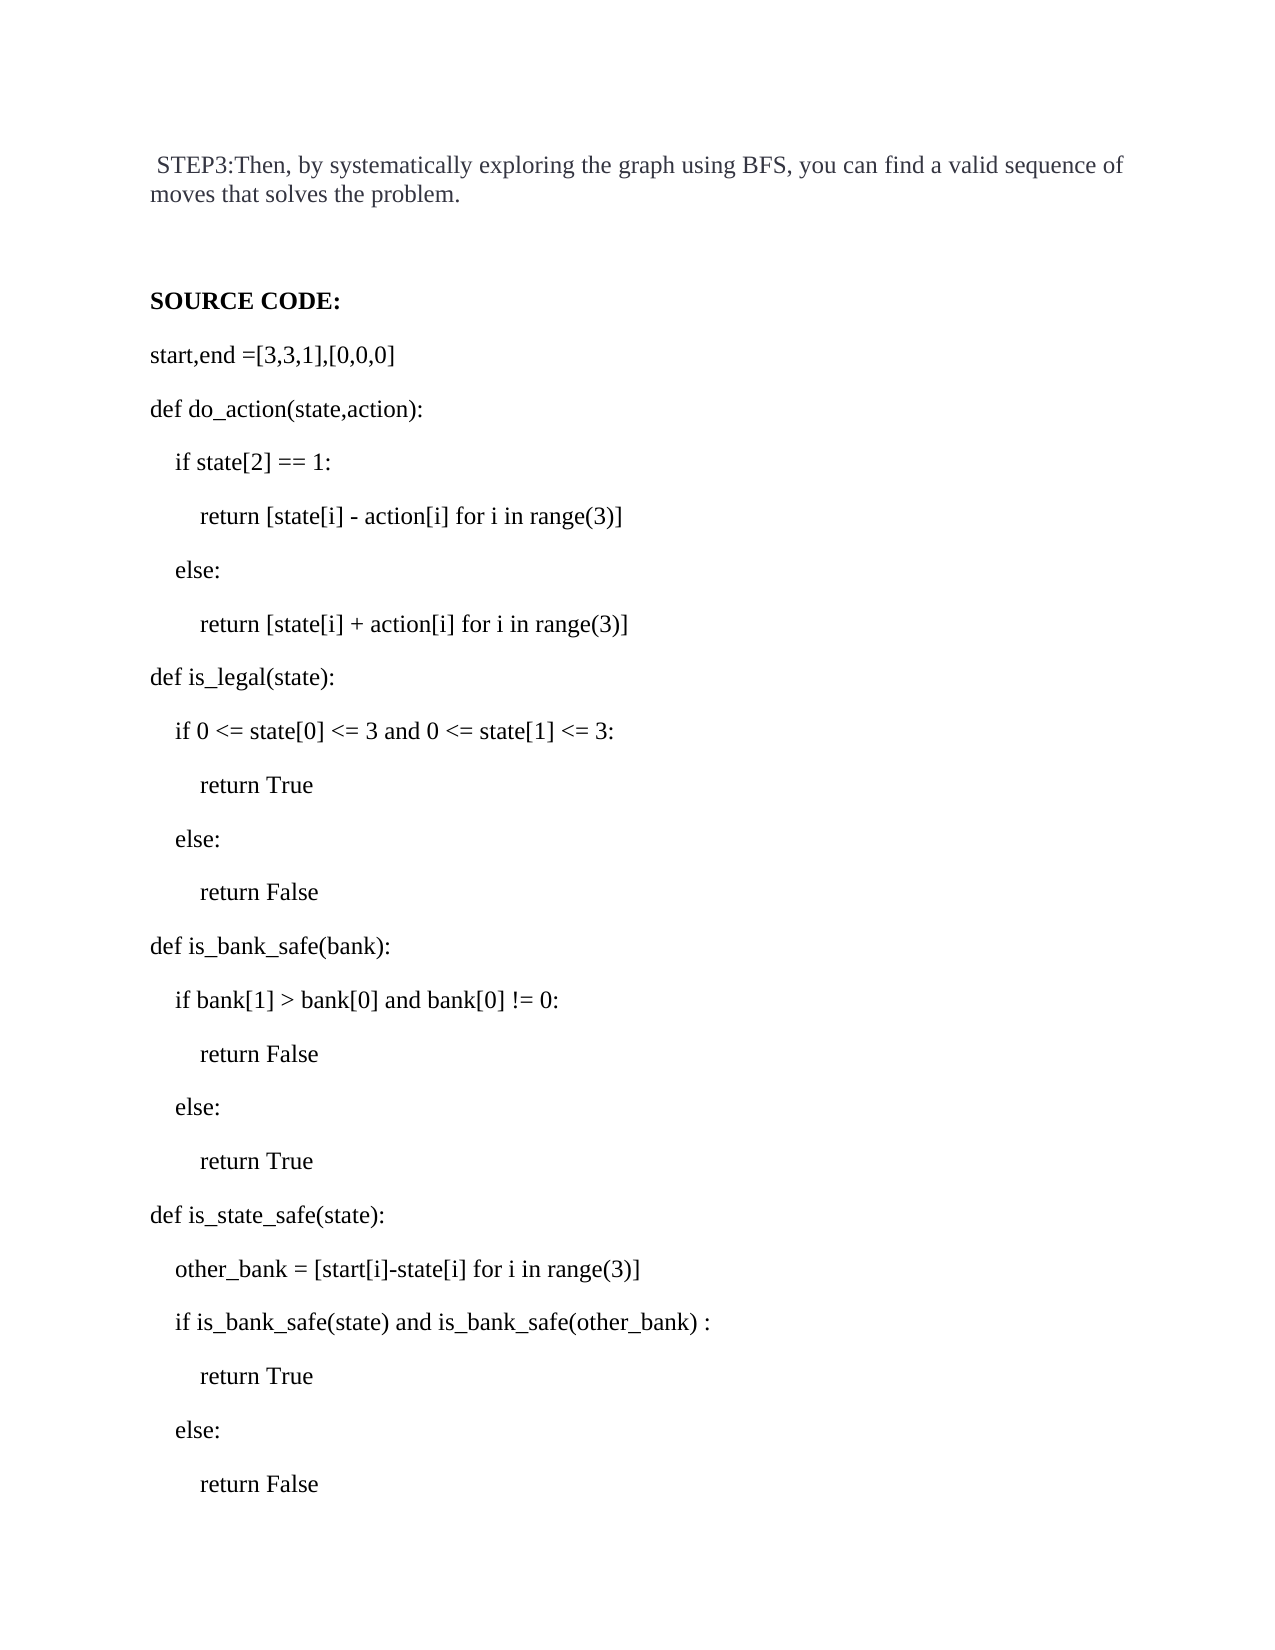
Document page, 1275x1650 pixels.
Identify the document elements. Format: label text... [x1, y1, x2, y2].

text if 0 <= state[0] <= 3 and 0 <= state[1] <= 3: [150, 716, 1125, 745]
text return False [150, 1039, 1125, 1067]
text def do_action(state,action): [150, 394, 1125, 422]
text if bank[1] > bank[0] and bank[0] != 0: [150, 985, 1125, 1014]
text return [state[i] + action[i] for i in range(3)] [150, 609, 1125, 637]
text def is_bank_safe(bank): [150, 931, 1125, 960]
text STEP3:Then, by systematically exploring the graph using BFS, you can find a valid sequence of moves that solves the problem. [150, 150, 1125, 207]
text return [state[i] - action[i] for i in range(3)] [150, 501, 1125, 530]
text return False [150, 877, 1125, 906]
text else: [150, 555, 1125, 584]
text return False [150, 1469, 1125, 1497]
text SOURCE CODE: [150, 286, 1125, 315]
text else: [150, 824, 1125, 852]
text else: [150, 1092, 1125, 1121]
text return True [150, 1146, 1125, 1175]
text start,end =[3,3,1],[0,0,0] [150, 340, 1125, 369]
text else: [150, 1415, 1125, 1444]
text other_bank = [start[i]-state[i] for i in range(3)] [150, 1254, 1125, 1282]
text def is_state_safe(state): [150, 1200, 1125, 1229]
text def is_legal(state): [150, 662, 1125, 691]
text if state[2] == 1: [150, 447, 1125, 476]
text return True [150, 1361, 1125, 1390]
text if is_bank_safe(state) and is_bank_safe(other_bank) : [150, 1307, 1125, 1336]
text return True [150, 770, 1125, 799]
